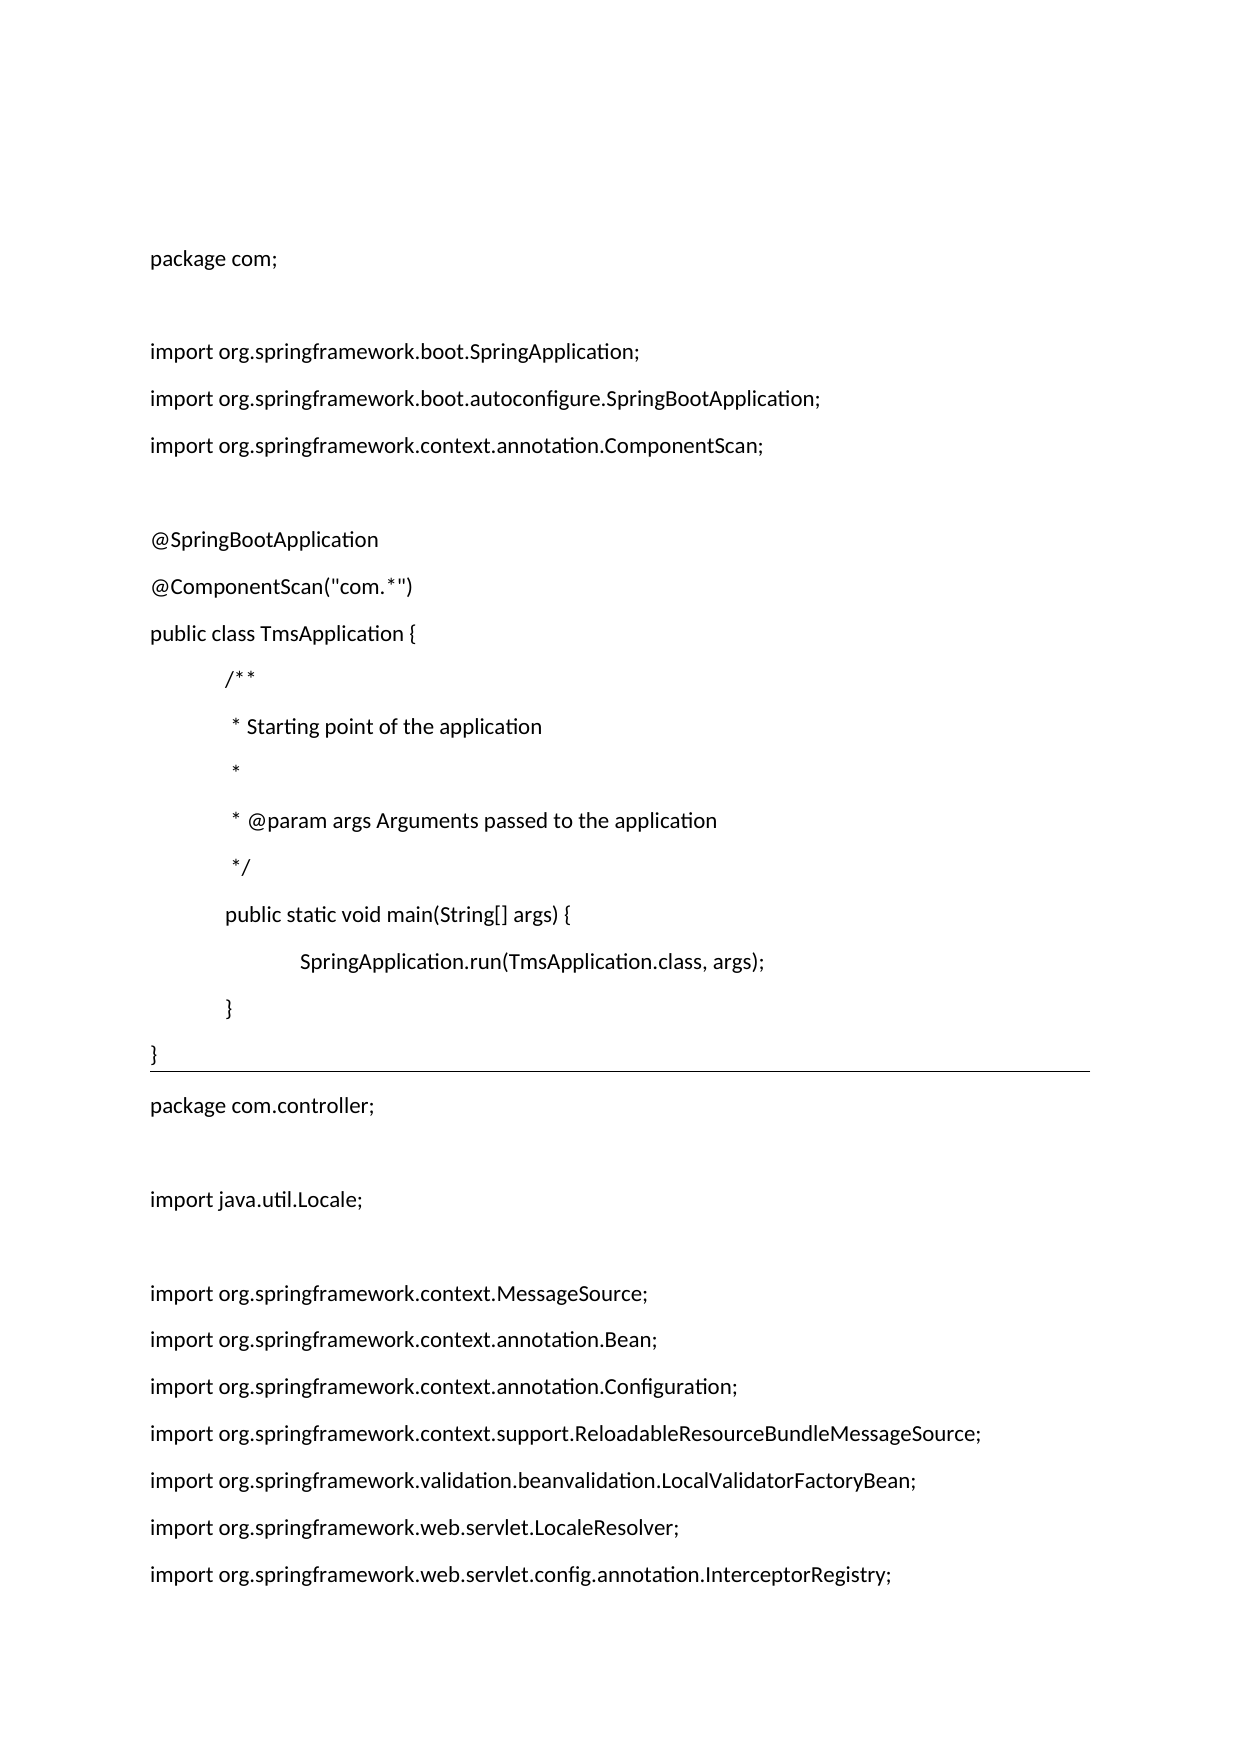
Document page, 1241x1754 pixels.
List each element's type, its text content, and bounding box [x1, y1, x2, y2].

text } [150, 1041, 1090, 1071]
text import org.springframework.context.annotation.Bean; [150, 1326, 1090, 1353]
text import org.springframework.context.annotation.Configuration; [150, 1372, 1090, 1400]
text SpringApplication.run(TmsApplication.class, args); [150, 947, 1090, 975]
text @ComponentScan("com.*") [150, 572, 1090, 600]
text import org.springframework.boot.autoconfigure.SpringBootApplication; [150, 384, 1090, 412]
text import java.util.Locale; [150, 1185, 1090, 1213]
text } [150, 994, 1090, 1022]
text import org.springframework.web.servlet.config.annotation.InterceptorRegistry; [150, 1560, 1090, 1588]
text package com.controller; [150, 1091, 1090, 1119]
text * @param args Arguments passed to the application [150, 806, 1090, 834]
text import org.springframework.validation.beanvalidation.LocalValidatorFactoryBean; [150, 1466, 1090, 1494]
text @SpringBootApplication [150, 525, 1090, 553]
text public class TmsApplication { [150, 619, 1090, 647]
text public static void main(String[] args) { [150, 900, 1090, 928]
text package com; [150, 244, 1090, 272]
text import org.springframework.context.MessageSource; [150, 1279, 1090, 1307]
text * Starting point of the application [150, 712, 1090, 741]
text * [150, 759, 1090, 787]
text import org.springframework.boot.SpringApplication; [150, 337, 1090, 366]
text import org.springframework.context.support.ReloadableResourceBundleMessageSource; [150, 1419, 1090, 1447]
text import org.springframework.context.annotation.ComponentScan; [150, 431, 1090, 459]
text import org.springframework.web.servlet.LocaleResolver; [150, 1513, 1090, 1541]
text /** [150, 666, 1090, 694]
text */ [150, 853, 1090, 881]
